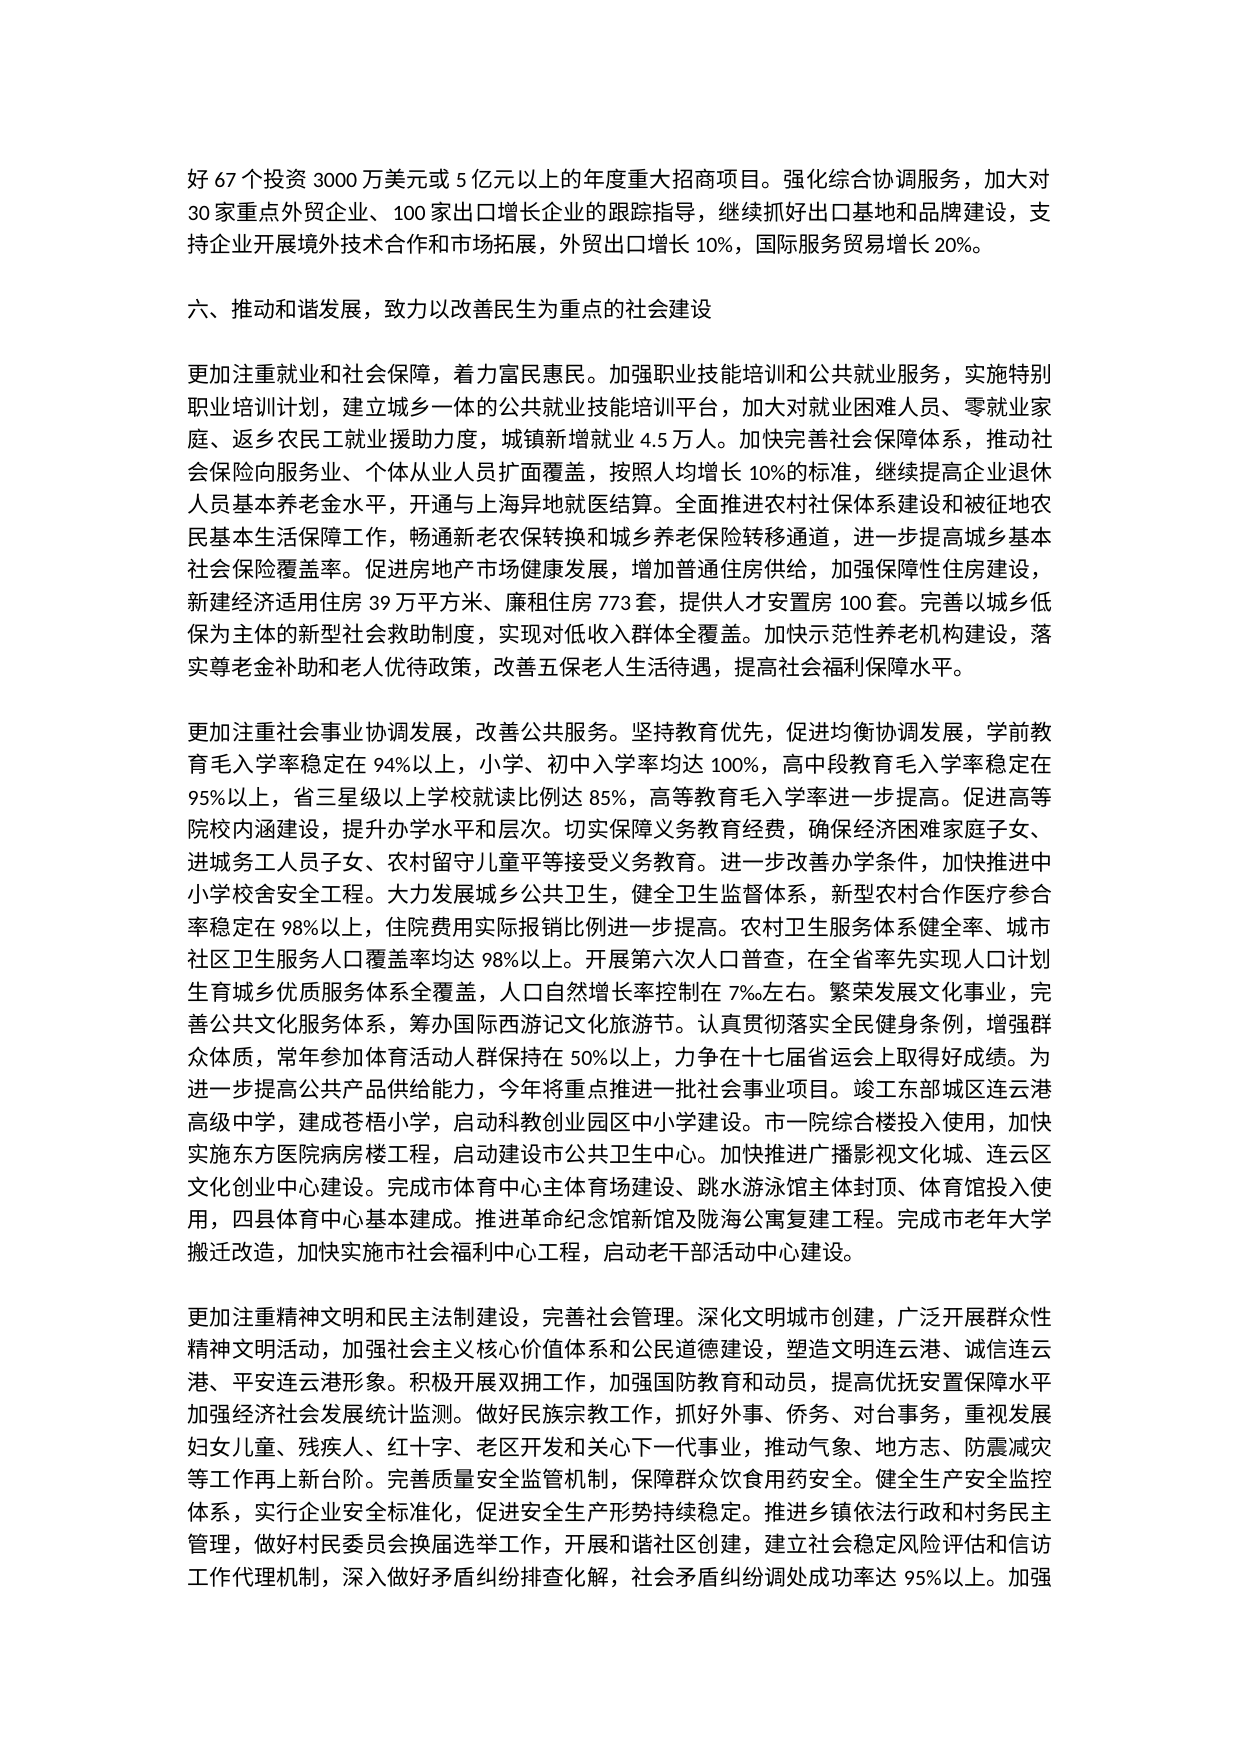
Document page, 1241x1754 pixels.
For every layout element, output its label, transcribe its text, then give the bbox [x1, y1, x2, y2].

text 更加注重社会事业协调发展，改善公共服务。坚持教育优先，促进均衡协调发展，学前教育毛入学率稳定在94%以上，小学、初中入学率均达100%，高中段教育毛入学率稳定在95%以上，省三星级以上学校就读比例达85%，高等教育毛入学率进一步提高。促进高等院校内涵建设，提升办学水平和层次。切实保障义务教育经费，确保经济困难家庭子女、进城务工人员子女、农村留守儿童平等接受义务教育。进一步改善办学条件，加快推进中小学校舍安全工程。大力发展城乡公共卫生，健全卫生监督体系，新型农村合作医疗参合率稳定在98%以上，住院费用实际报销比例进一步提高。农村卫生服务体系健全率、城市社区卫生服务人口覆盖率均达98%以上。开展第六次人口普查，在全省率先实现人口计划生育城乡优质服务体系全覆盖，人口自然增长率控制在7‰左右。繁荣发展文化事业，完善公共文化服务体系，筹办国际西游记文化旅游节。认真贯彻落实全民健身条例，增强群众体质，常年参加体育活动人群保持在50%以上，力争在十七届省运会上取得好成绩。为进一步提高公共产品供给能力，今年将重点推进一批社会事业项目。竣工东部城区连云港高级中学，建成苍梧小学，启动科教创业园区中小学建设。市一院综合楼投入使用，加快实施东方医院病房楼工程，启动建设市公共卫生中心。加快推进广播影视文化城、连云区文化创业中心建设。完成市体育中心主体育场建设、跳水游泳馆主体封顶、体育馆投入使用，四县体育中心基本建成。推进革命纪念馆新馆及陇海公寓复建工程。完成市老年大学搬迁改造，加快实施市社会福利中心工程，启动老干部活动中心建设。 [187, 714, 1053, 1267]
text 六、推动和谐发展，致力以改善民生为重点的社会建设 [187, 292, 1053, 324]
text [187, 162, 1053, 259]
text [187, 1299, 1053, 1592]
text 更加注重就业和社会保障，着力富民惠民。加强职业技能培训和公共就业服务，实施特别职业培训计划，建立城乡一体的公共就业技能培训平台，加大对就业困难人员、零就业家庭、返乡农民工就业援助力度，城镇新增就业4.5万人。加快完善社会保障体系，推动社会保险向服务业、个体从业人员扩面覆盖，按照人均增长10%的标准，继续提高企业退休人员基本养老金水平，开通与上海异地就医结算。全面推进农村社保体系建设和被征地农民基本生活保障工作，畅通新老农保转换和城乡养老保险转移通道，进一步提高城乡基本社会保险覆盖率。促进房地产市场健康发展，增加普通住房供给，加强保障性住房建设，新建经济适用住房39万平方米、廉租住房773套，提供人才安置房100套。完善以城乡低保为主体的新型社会救助制度，实现对低收入群体全覆盖。加快示范性养老机构建设，落实尊老金补助和老人优待政策，改善五保老人生活待遇，提高社会福利保障水平。 [187, 357, 1053, 682]
